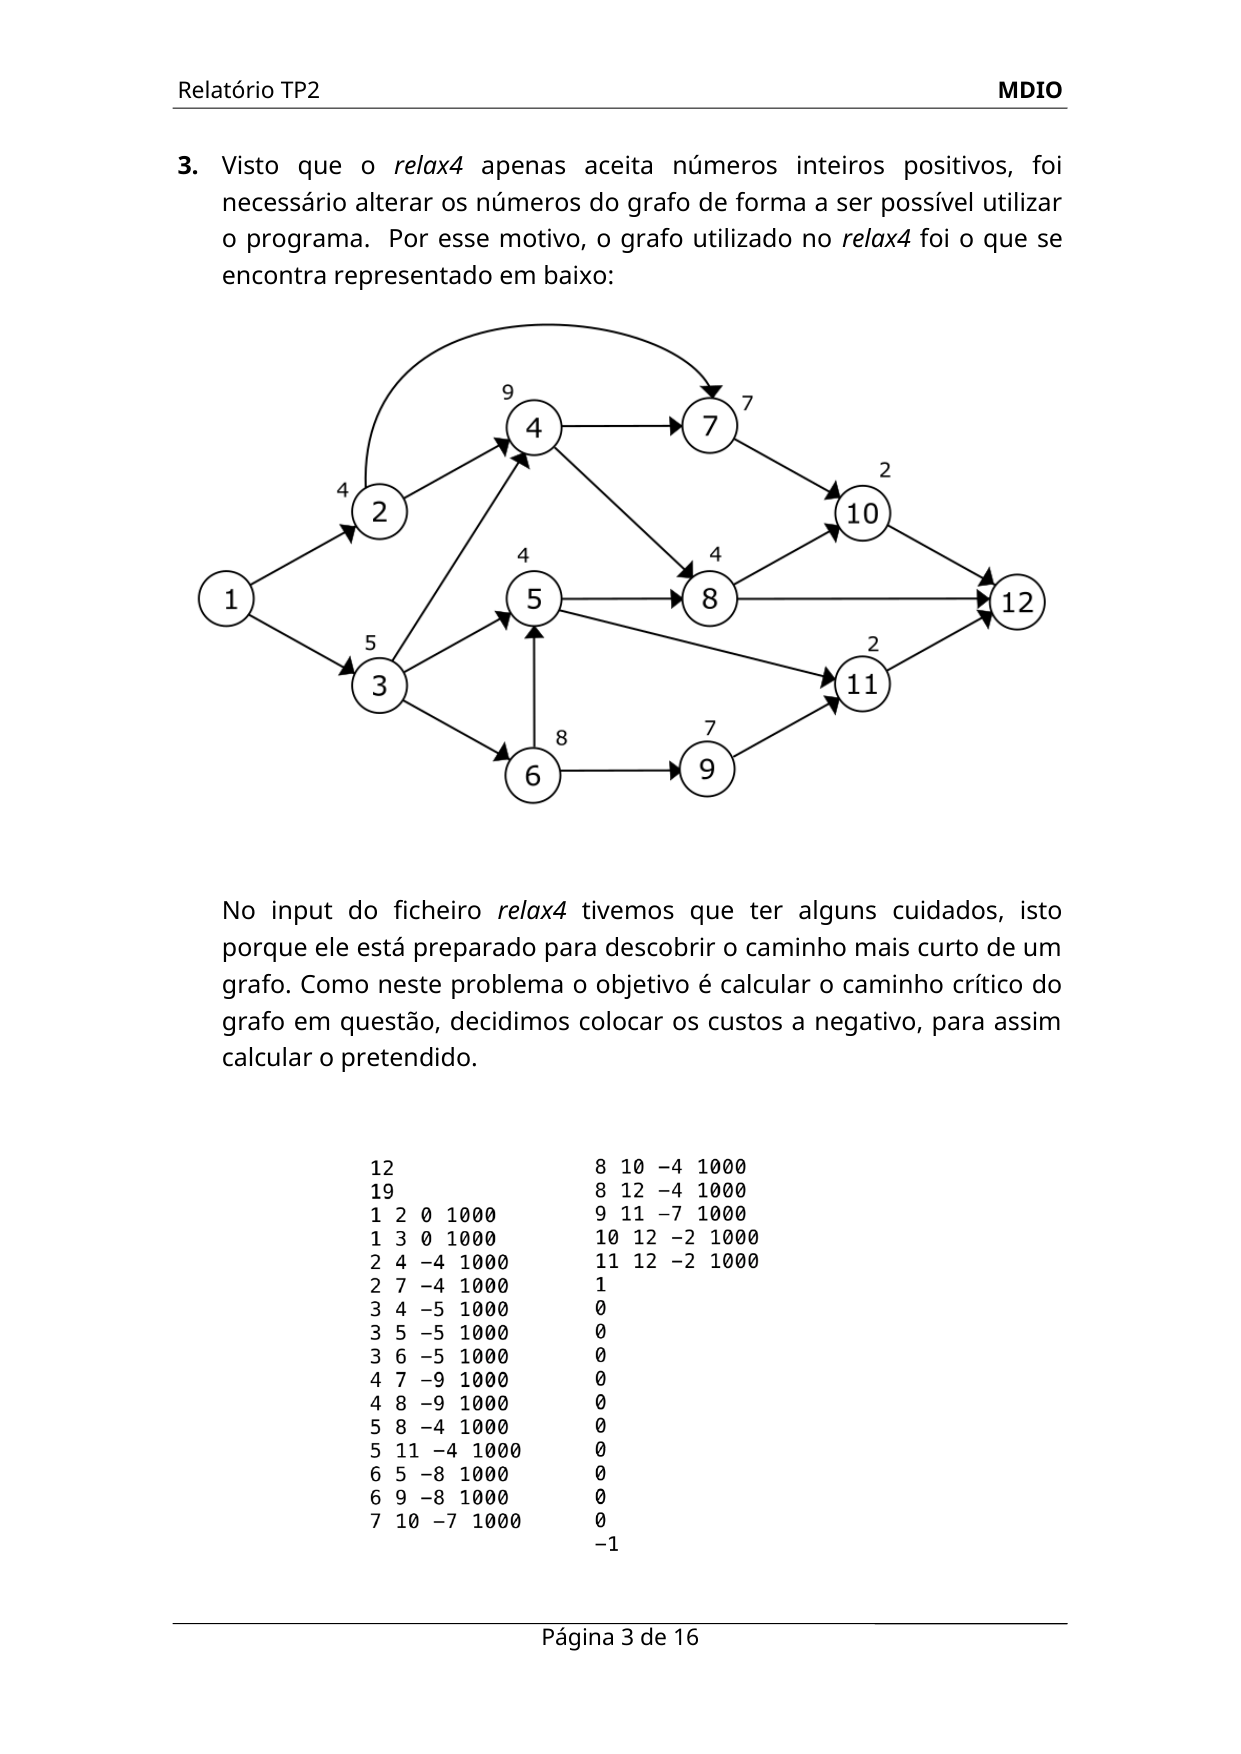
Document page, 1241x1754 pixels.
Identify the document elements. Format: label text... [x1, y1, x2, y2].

picture [364, 1158, 552, 1534]
picture [589, 1157, 777, 1556]
list No input do ficheiro relax4 tivemos que ter alguns cuidados, isto porque ele está preparado para descobrir o caminho mais curto de um grafo. Como neste problema o objetivo é calcular o caminho crítico do grafo em questão, decidimos colocar os custos a negativo, para assim calcular o pretendido. [222, 893, 1063, 1074]
list Visto que o relax4 apenas aceita números inteiros positivos, foi necessário alterar os números do grafo de forma a ser possível utilizar o programa. Por esse motivo, o grafo utilizado no relax4 foi o que se encontra representado em baixo: [177, 148, 1063, 292]
picture [182, 301, 1069, 818]
